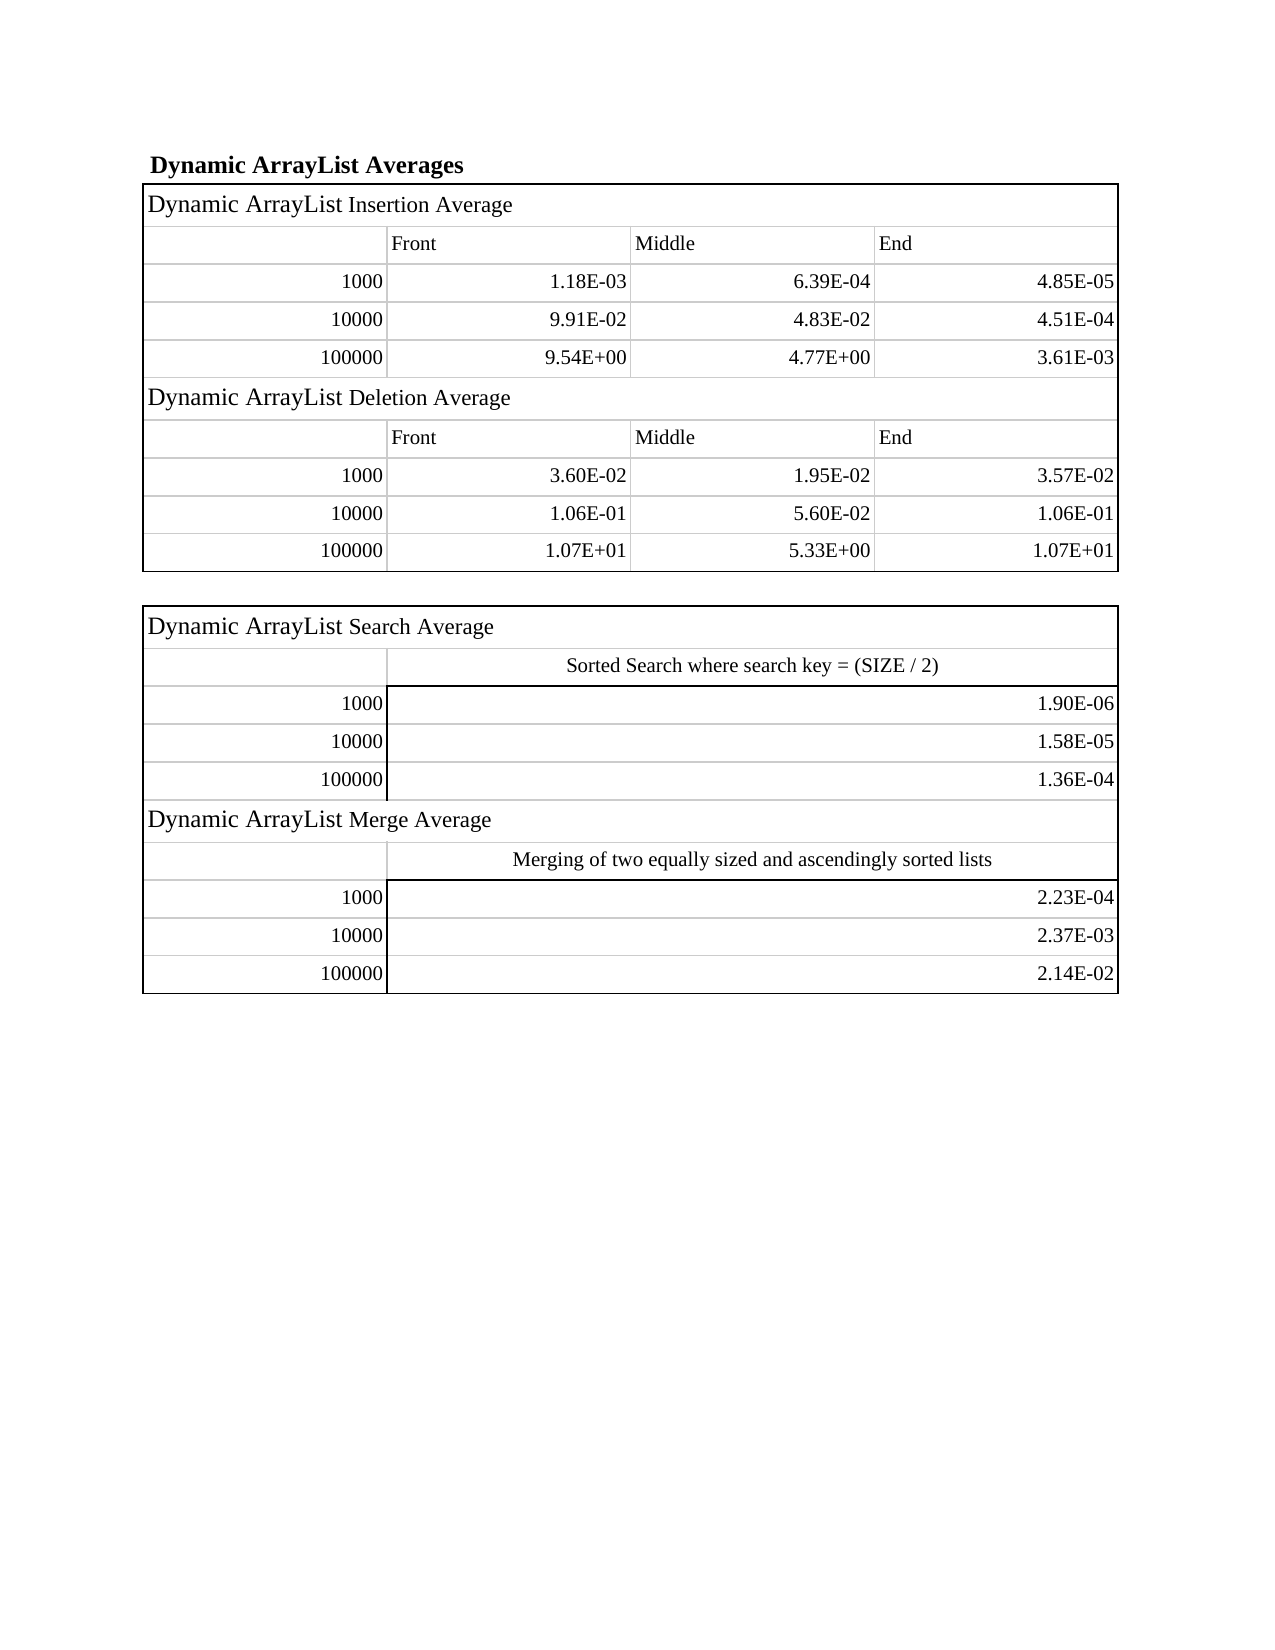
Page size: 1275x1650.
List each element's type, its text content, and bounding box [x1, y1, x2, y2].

table_cell 100000 [144, 534, 386, 571]
table_cell 6.39E-04 [631, 265, 874, 301]
table_cell 3.60E-02 [388, 459, 630, 495]
table_cell Dynamic ArrayList Merge Average [144, 801, 1117, 841]
table_cell 1.06E-01 [388, 497, 630, 533]
table_cell [144, 649, 386, 685]
table_cell 1000 [144, 881, 386, 917]
table_cell 100000 [144, 956, 386, 993]
table_cell 1.58E-05 [388, 725, 1117, 761]
table_cell 10000 [144, 497, 386, 533]
table_cell 1.06E-01 [875, 497, 1117, 533]
table_cell End [875, 227, 1117, 263]
table_cell 100000 [144, 763, 386, 799]
table_cell 1.36E-04 [388, 763, 1117, 799]
table_cell 2.14E-02 [388, 956, 1117, 993]
table_cell Sorted Search where search key = (SIZE / 2) [388, 649, 1117, 685]
table_cell 1000 [144, 459, 386, 495]
table_cell 2.23E-04 [388, 881, 1117, 917]
table_cell 4.83E-02 [631, 303, 874, 339]
table_cell 1000 [144, 687, 386, 723]
table_cell Middle [631, 421, 874, 457]
table_cell 1000 [144, 265, 386, 301]
table_cell [144, 421, 386, 457]
table_cell 1.95E-02 [631, 459, 874, 495]
table_cell 1.18E-03 [388, 265, 630, 301]
table_cell 1.90E-06 [388, 687, 1117, 723]
table_cell End [875, 421, 1117, 457]
table_cell Middle [631, 227, 874, 263]
table_cell 2.37E-03 [388, 919, 1117, 955]
table_cell Dynamic ArrayList Deletion Average [144, 378, 1117, 419]
table_cell 10000 [144, 725, 386, 761]
table_cell [144, 843, 386, 879]
table_header Dynamic ArrayList Search Average [144, 607, 1117, 648]
table_cell Merging of two equally sized and ascendingly sorted lists [388, 843, 1117, 879]
table_cell [144, 227, 386, 263]
table_cell 9.54E+00 [388, 341, 630, 377]
table_cell 10000 [144, 919, 386, 955]
table_cell 9.91E-02 [388, 303, 630, 339]
table_cell 10000 [144, 303, 386, 339]
table_cell 3.57E-02 [875, 459, 1117, 495]
table_cell 5.33E+00 [631, 534, 874, 571]
table_cell 100000 [144, 341, 386, 377]
table_cell Front [388, 421, 630, 457]
table_cell 3.61E-03 [875, 341, 1117, 377]
table_cell 1.07E+01 [875, 534, 1117, 571]
table_cell 4.77E+00 [631, 341, 874, 377]
table_cell 5.60E-02 [631, 497, 874, 533]
table_cell Front [388, 227, 630, 263]
table_header Dynamic ArrayList Insertion Average [144, 185, 1117, 226]
text Dynamic ArrayList Averages [150, 150, 1125, 179]
table_cell 4.51E-04 [875, 303, 1117, 339]
table_cell 1.07E+01 [388, 534, 630, 571]
table_cell 4.85E-05 [875, 265, 1117, 301]
